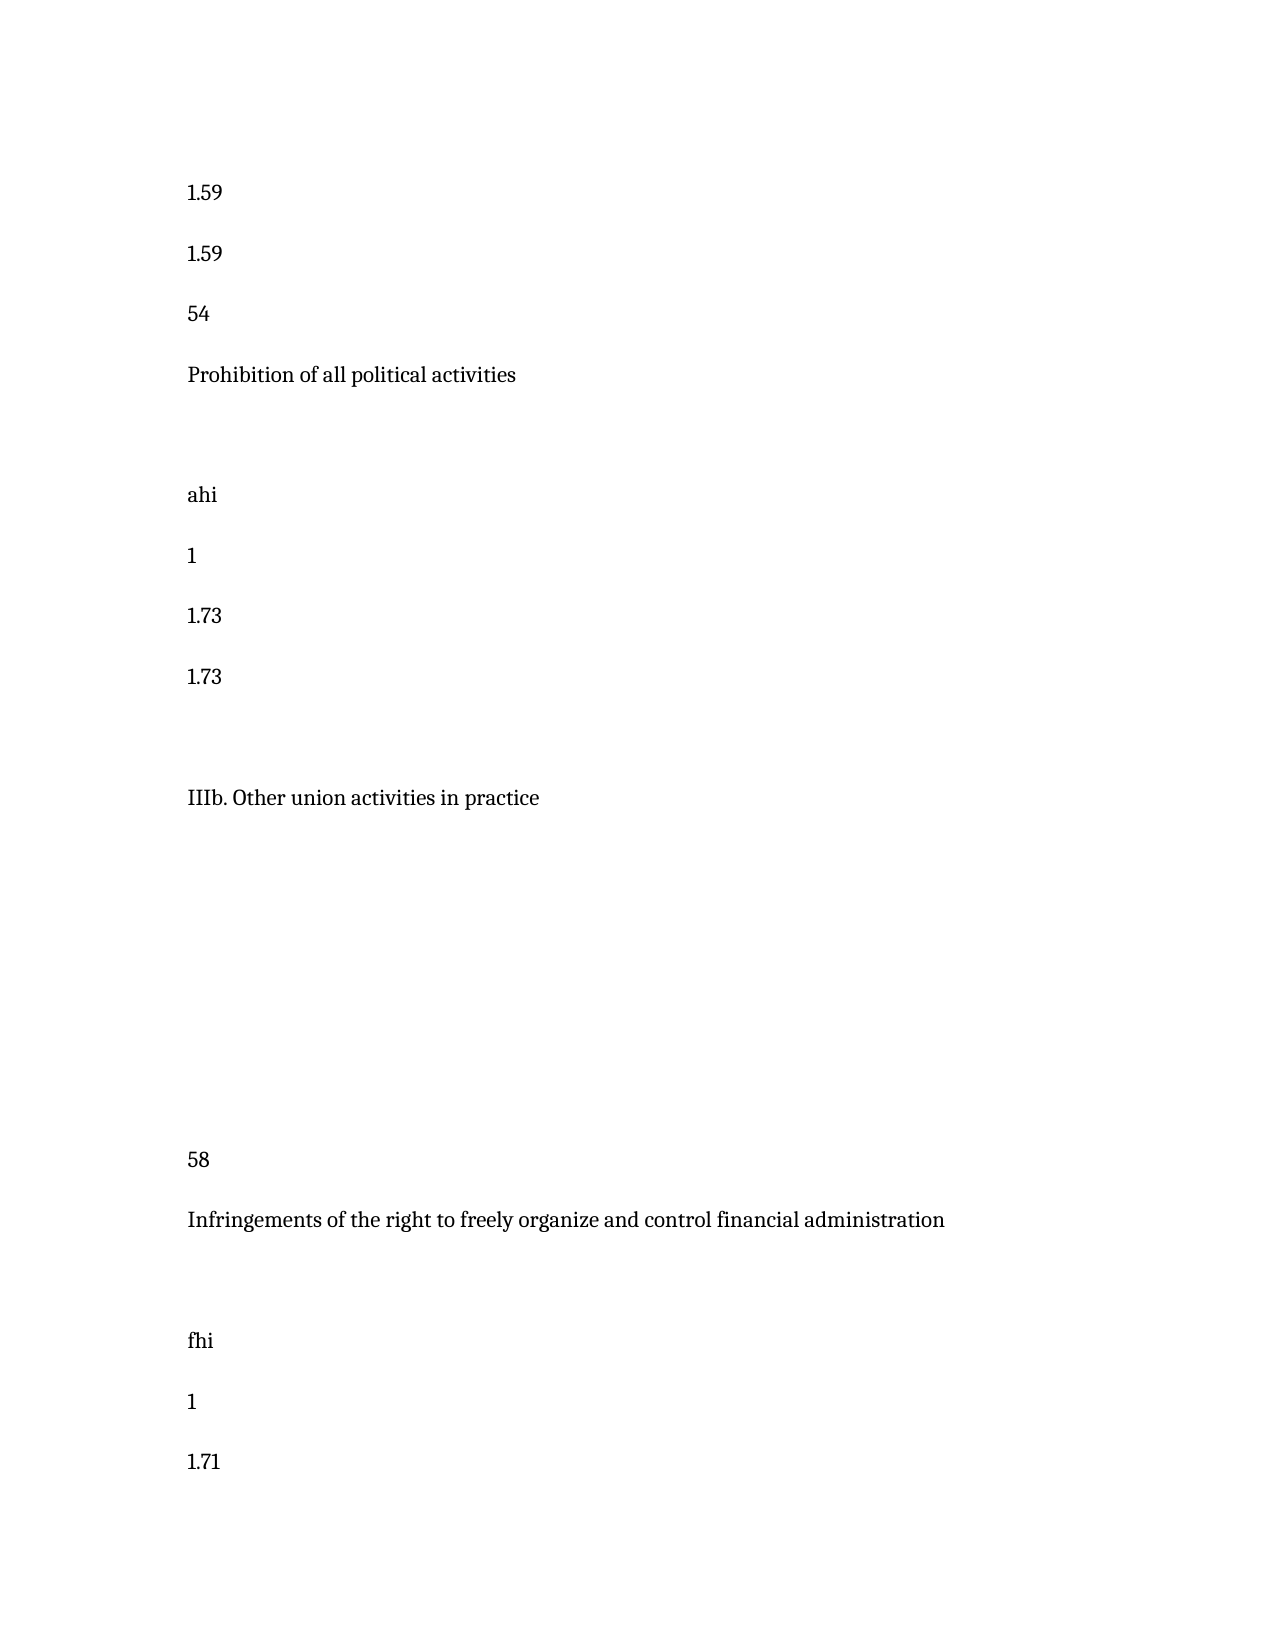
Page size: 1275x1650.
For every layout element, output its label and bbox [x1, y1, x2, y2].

text [187, 150, 1087, 1475]
